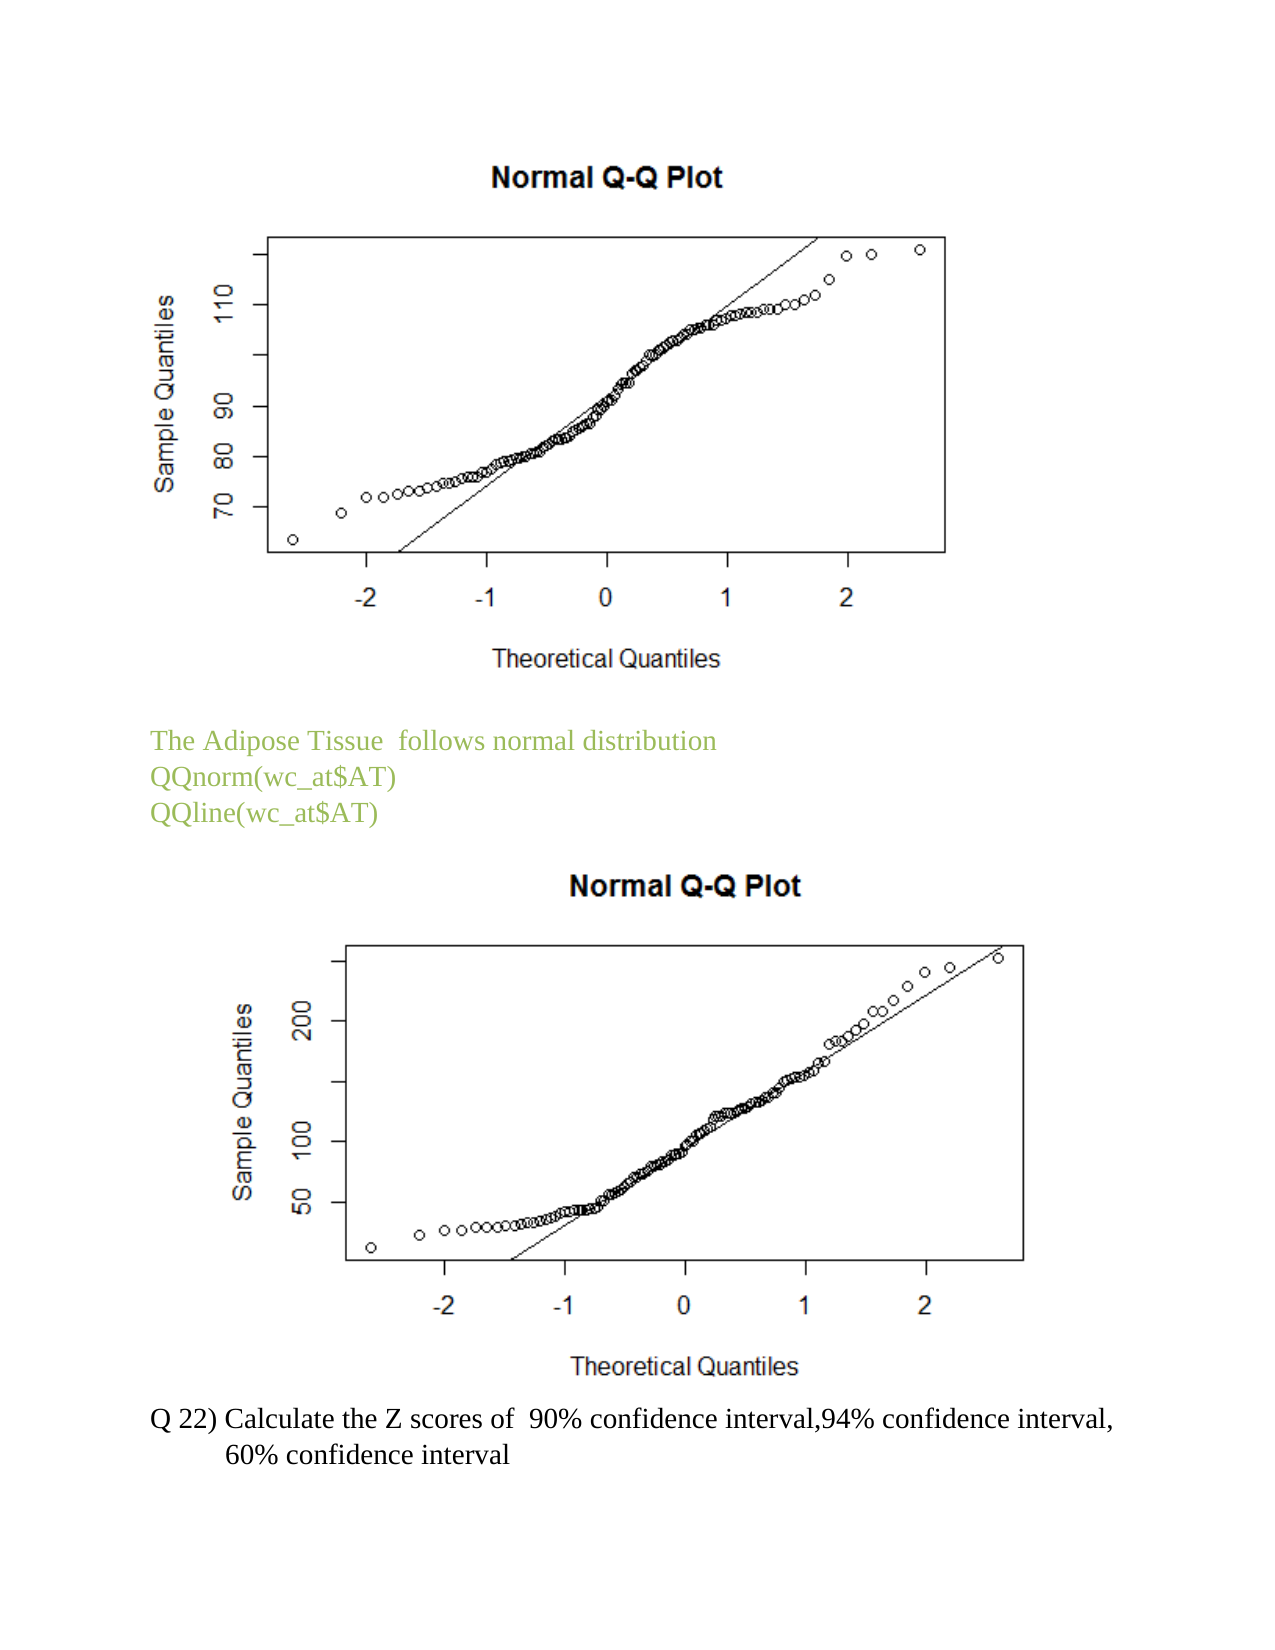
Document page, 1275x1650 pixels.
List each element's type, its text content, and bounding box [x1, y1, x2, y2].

text QQnorm(wc_at$AT) [150, 759, 1125, 793]
text Q 22) Calculate the Z scores of 90% confidence interval,94% confidence interval, 60% confidence interval [150, 1401, 1125, 1471]
picture [225, 831, 1076, 1399]
picture [150, 150, 957, 685]
text The Adipose Tissue follows normal distribution [150, 723, 1125, 757]
